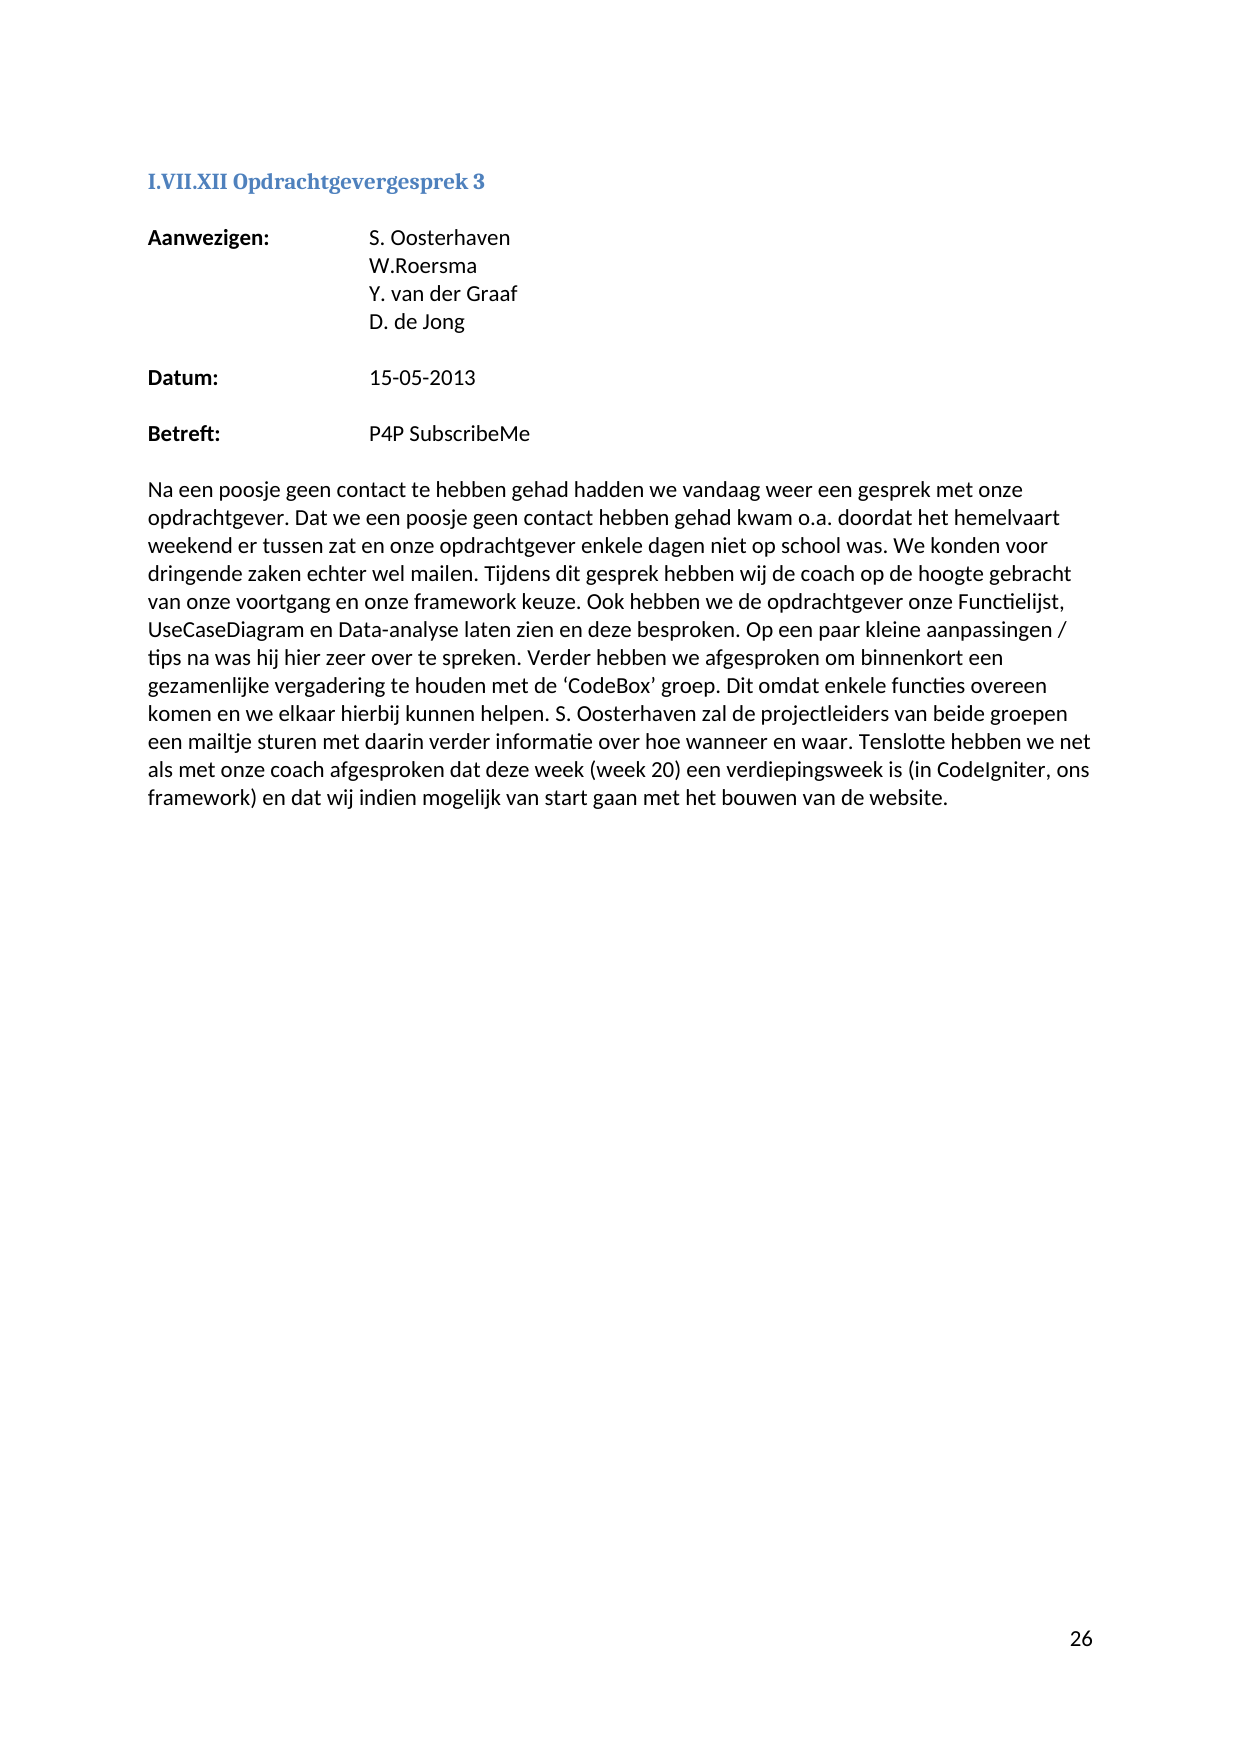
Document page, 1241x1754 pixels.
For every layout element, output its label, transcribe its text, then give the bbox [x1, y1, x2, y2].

text D. de Jong [295, 307, 1093, 335]
text Na een poosje geen contact te hebben gehad hadden we vandaag weer een gesprek met onze opdrachtgever. Dat we een poosje geen contact hebben gehad kwam o.a. doordat het hemelvaart weekend er tussen zat en onze opdrachtgever enkele dagen niet op school was. We konden voor dringende zaken echter wel mailen. Tijdens dit gesprek hebben wij de coach op de hoogte gebracht van onze voortgang en onze framework keuze. Ook hebben we de opdrachtgever onze Functielijst, UseCaseDiagram en Data-analyse laten zien en deze besproken. Op een paar kleine aanpassingen / tips na was hij hier zeer over te spreken. Verder hebben we afgesproken om binnenkort een gezamenlijke vergadering te houden met de ‘CodeBox’ groep. Dit omdat enkele functies overeen komen en we elkaar hierbij kunnen helpen. S. Oosterhaven zal de projectleiders van beide groepen een mailtje sturen met daarin verder informatie over hoe wanneer en waar. Tenslotte hebben we net als met onze coach afgesproken dat deze week (week 20) een verdiepingsweek is (in CodeIgniter, ons framework) en dat wij indien mogelijk van start gaan met het bouwen van de website. [148, 475, 1093, 811]
text Datum: 15-05-2013 [148, 363, 1093, 391]
text Betreft: P4P SubscribeMe [148, 419, 1093, 447]
text Aanwezigen: S. Oosterhaven W.Roersma Y. van der Graaf [148, 223, 1093, 307]
subtitle I.VII.XII Opdrachtgevergesprek 3 [148, 168, 1093, 195]
